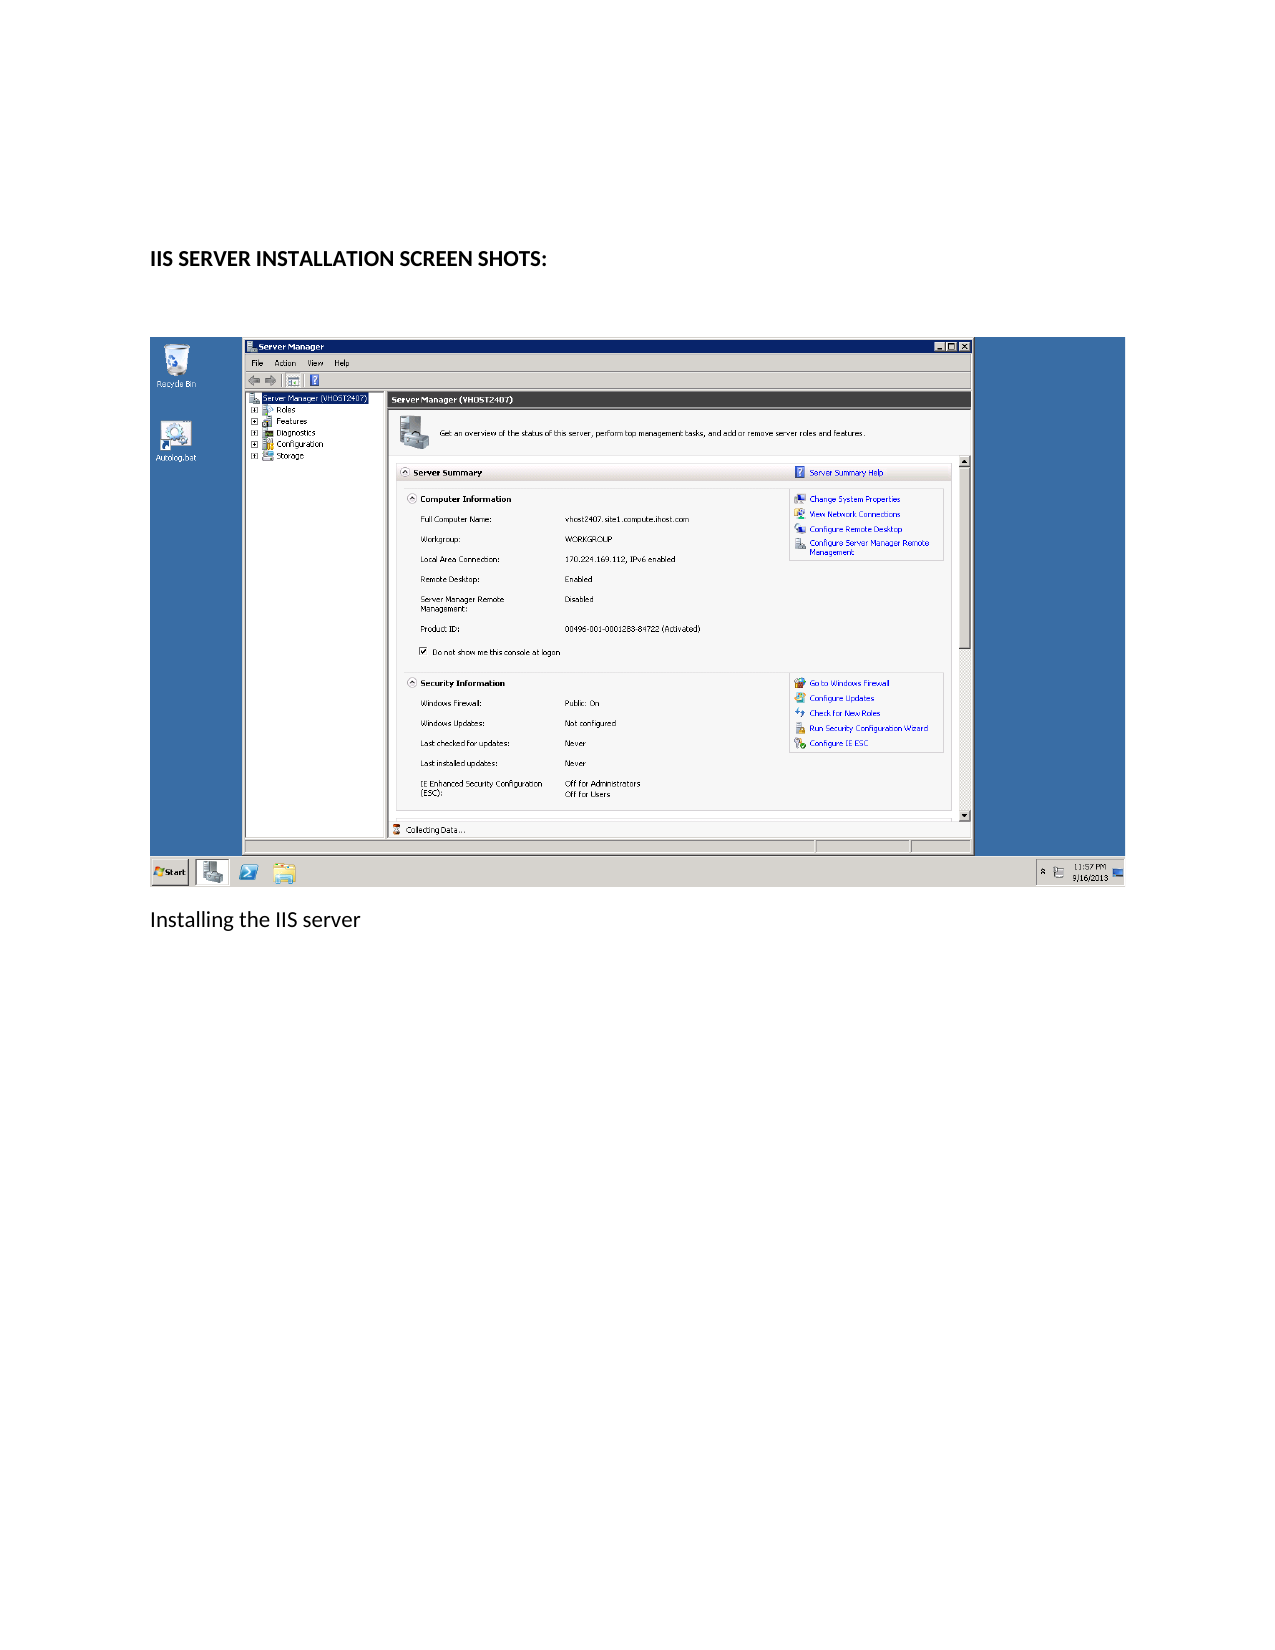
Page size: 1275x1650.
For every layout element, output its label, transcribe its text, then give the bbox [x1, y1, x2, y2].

text Installing the IIS server [150, 905, 1125, 933]
picture [150, 337, 1125, 887]
text IIS SERVER INSTALLATION SCREEN SHOTS: [150, 244, 1125, 272]
